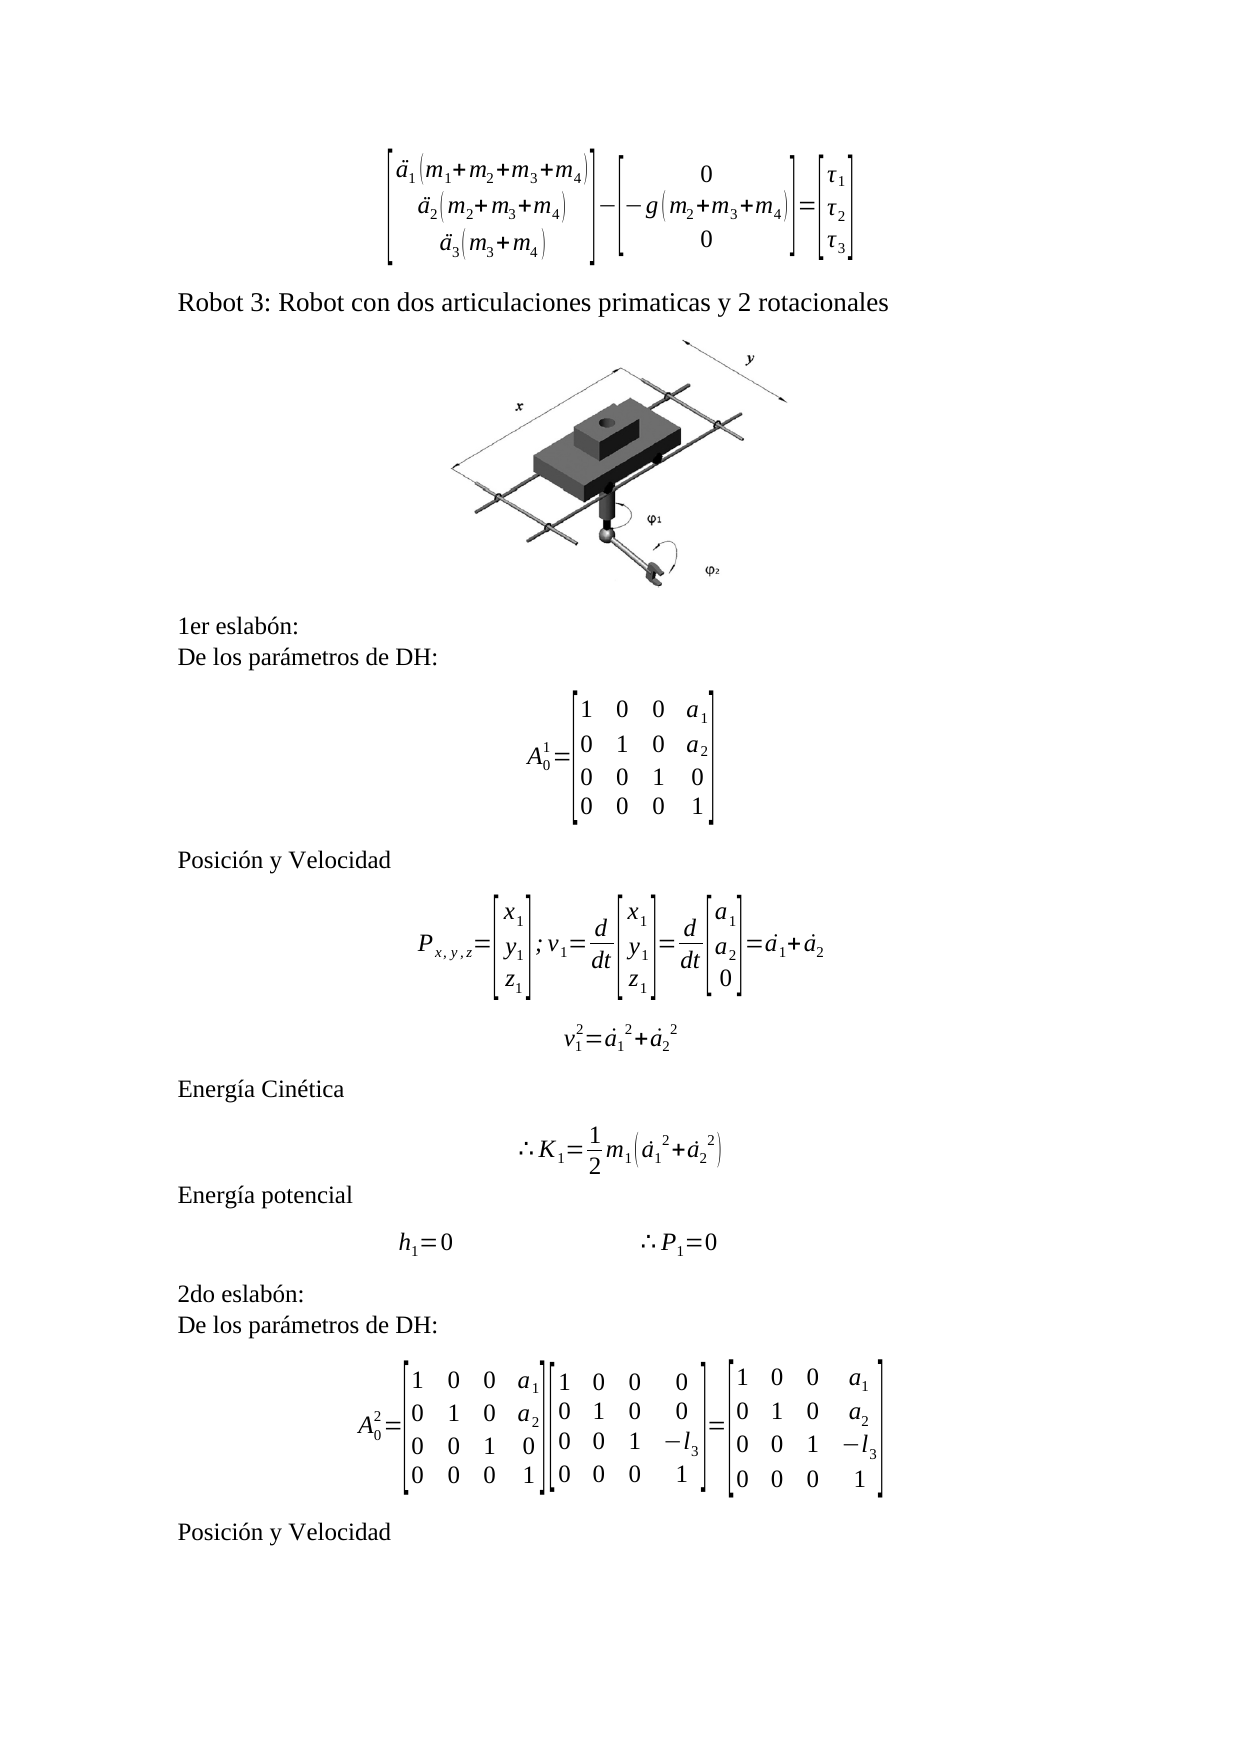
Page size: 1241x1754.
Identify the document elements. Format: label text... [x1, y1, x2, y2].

text De los parámetros de DH: [177, 642, 1063, 671]
subtitle Robot 3: Robot con dos articulaciones primaticas y 2 rotacionales [177, 286, 1063, 317]
subtitle 1er eslabón: [177, 611, 1063, 639]
text Posición y Velocidad [177, 845, 1063, 874]
text Posición y Velocidad [177, 1517, 1063, 1546]
subtitle 2do eslabón: [177, 1279, 1063, 1307]
picture [405, 319, 836, 592]
text Energía potencial [177, 1181, 1063, 1209]
text Energía Cinética [177, 1074, 1063, 1103]
text De los parámetros de DH: [177, 1310, 1063, 1338]
